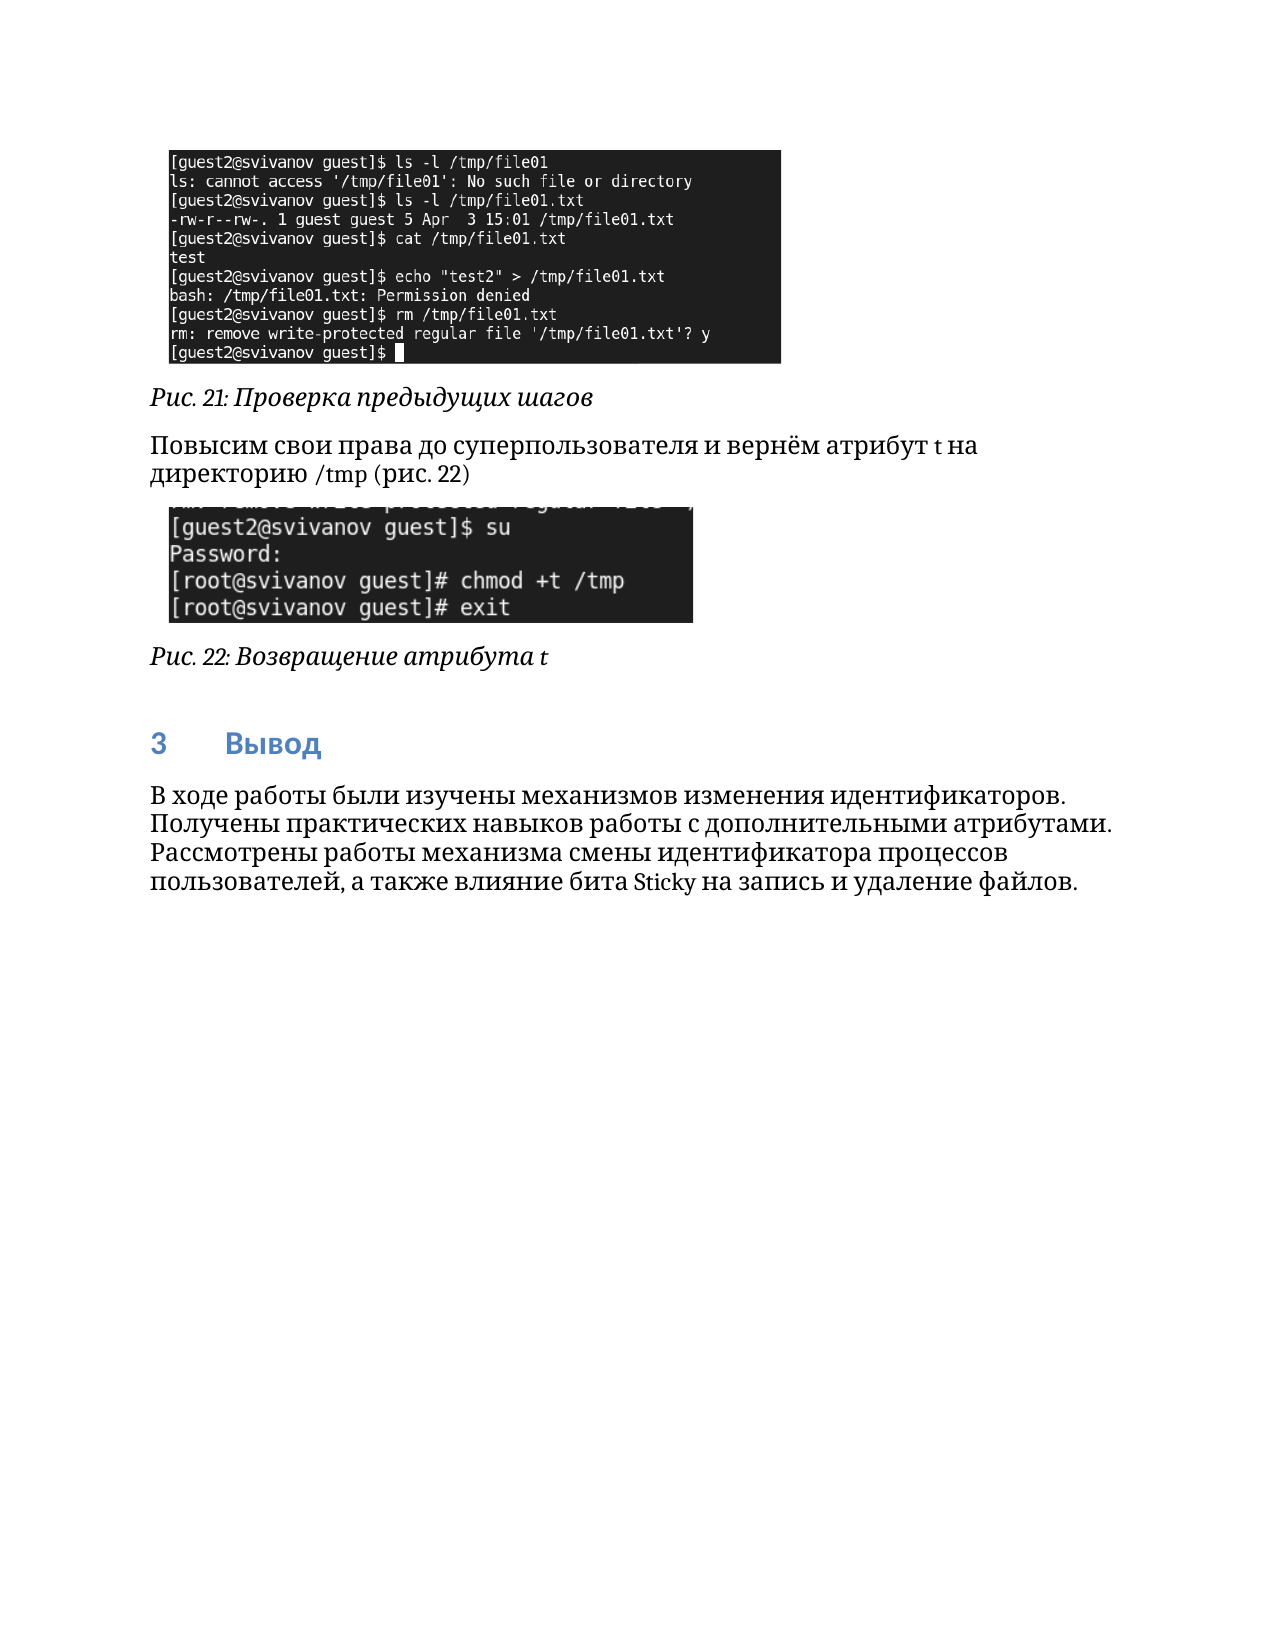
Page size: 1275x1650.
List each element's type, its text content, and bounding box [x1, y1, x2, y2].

text Повысим свои права до суперпользователя и вернём атрибут t на директорию /tmp (рис. 22) [150, 432, 1125, 489]
picture [168, 150, 782, 364]
text В ходе работы были изучены механизмов изменения идентификаторов. Получены практических навыков работы с дополнительными атрибутами. Рассмотрены работы механизма смены идентификатора процессов пользователей, а также влияние бита Sticky на запись и удаление файлов. [150, 782, 1125, 897]
text Рис. 22: Возвращение атрибута t [150, 643, 1125, 672]
subtitle 3 Вывод [150, 722, 1125, 763]
picture [168, 507, 694, 623]
text Рис. 21: Проверка предыдущих шагов [150, 384, 1125, 413]
